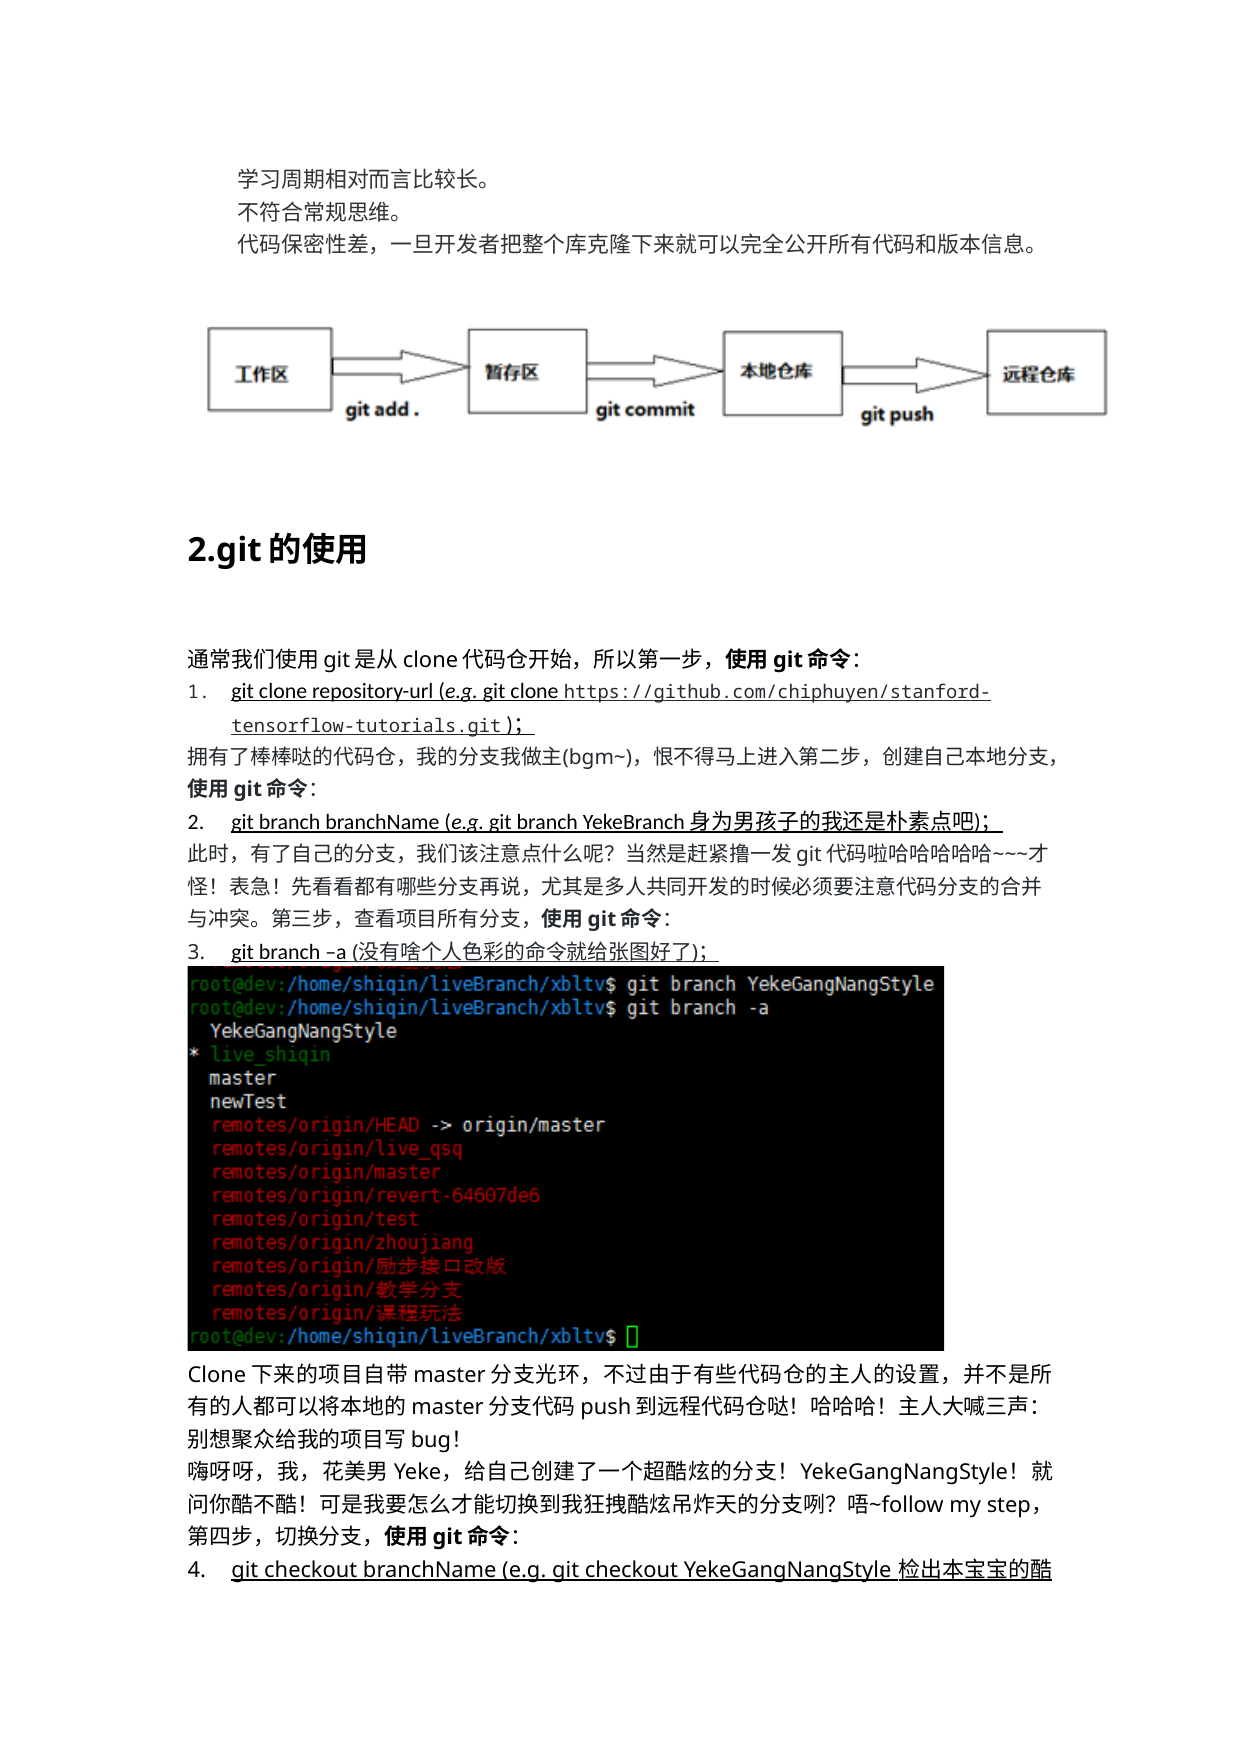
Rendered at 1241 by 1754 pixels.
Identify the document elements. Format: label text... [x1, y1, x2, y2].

list git clone repository-url (e.g. git clone https://github.com/chiphuyen/stanford-tensorflow-tutorials.git )； [187, 674, 1053, 739]
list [187, 1551, 1053, 1584]
list git branch branchName (e.g. git branch YekeBranch 身为男孩子的我还是朴素点吧)； [187, 804, 1053, 836]
text 通常我们使用git是从clone代码仓开始，所以第一步，使用git命令： [187, 641, 1053, 674]
text 拥有了棒棒哒的代码仓，我的分支我做主(bgm~)，恨不得马上进入第二步，创建自己本地分支，使用git命令： [187, 739, 1053, 804]
text 不符合常规思维。 [187, 194, 1053, 227]
text 此时，有了自己的分支，我们该注意点什么呢？当然是赶紧撸一发git代码啦哈哈哈哈哈~~~才怪！表急！先看看都有哪些分支再说，尤其是多人共同开发的时候必须要注意代码分支的合并与冲突。第三步，查看项目所有分支，使用git命令： [187, 836, 1053, 934]
picture [187, 292, 1150, 451]
subtitle 2.git的使用 [187, 514, 1053, 579]
list git branch –a (没有啥个人色彩的命令就给张图好了)； [187, 934, 1053, 966]
picture [187, 966, 945, 1351]
text 代码保密性差，一旦开发者把整个库克隆下来就可以完全公开所有代码和版本信息。 [187, 227, 1053, 259]
text 嗨呀呀，我，花美男Yeke，给自己创建了一个超酷炫的分支！YekeGangNangStyle！就问你酷不酷！可是我要怎么才能切换到我狂拽酷炫吊炸天的分支咧？唔~follow my step，第四步，切换分支，使用git命令： [187, 1454, 1053, 1551]
text 学习周期相对而言比较长。 [187, 162, 1053, 194]
text Clone下来的项目自带master分支光环，不过由于有些代码仓的主人的设置，并不是所有的人都可以将本地的master分支代码push到远程代码仓哒！哈哈哈！主人大喊三声：别想聚众给我的项目写bug！ [187, 1356, 1053, 1454]
